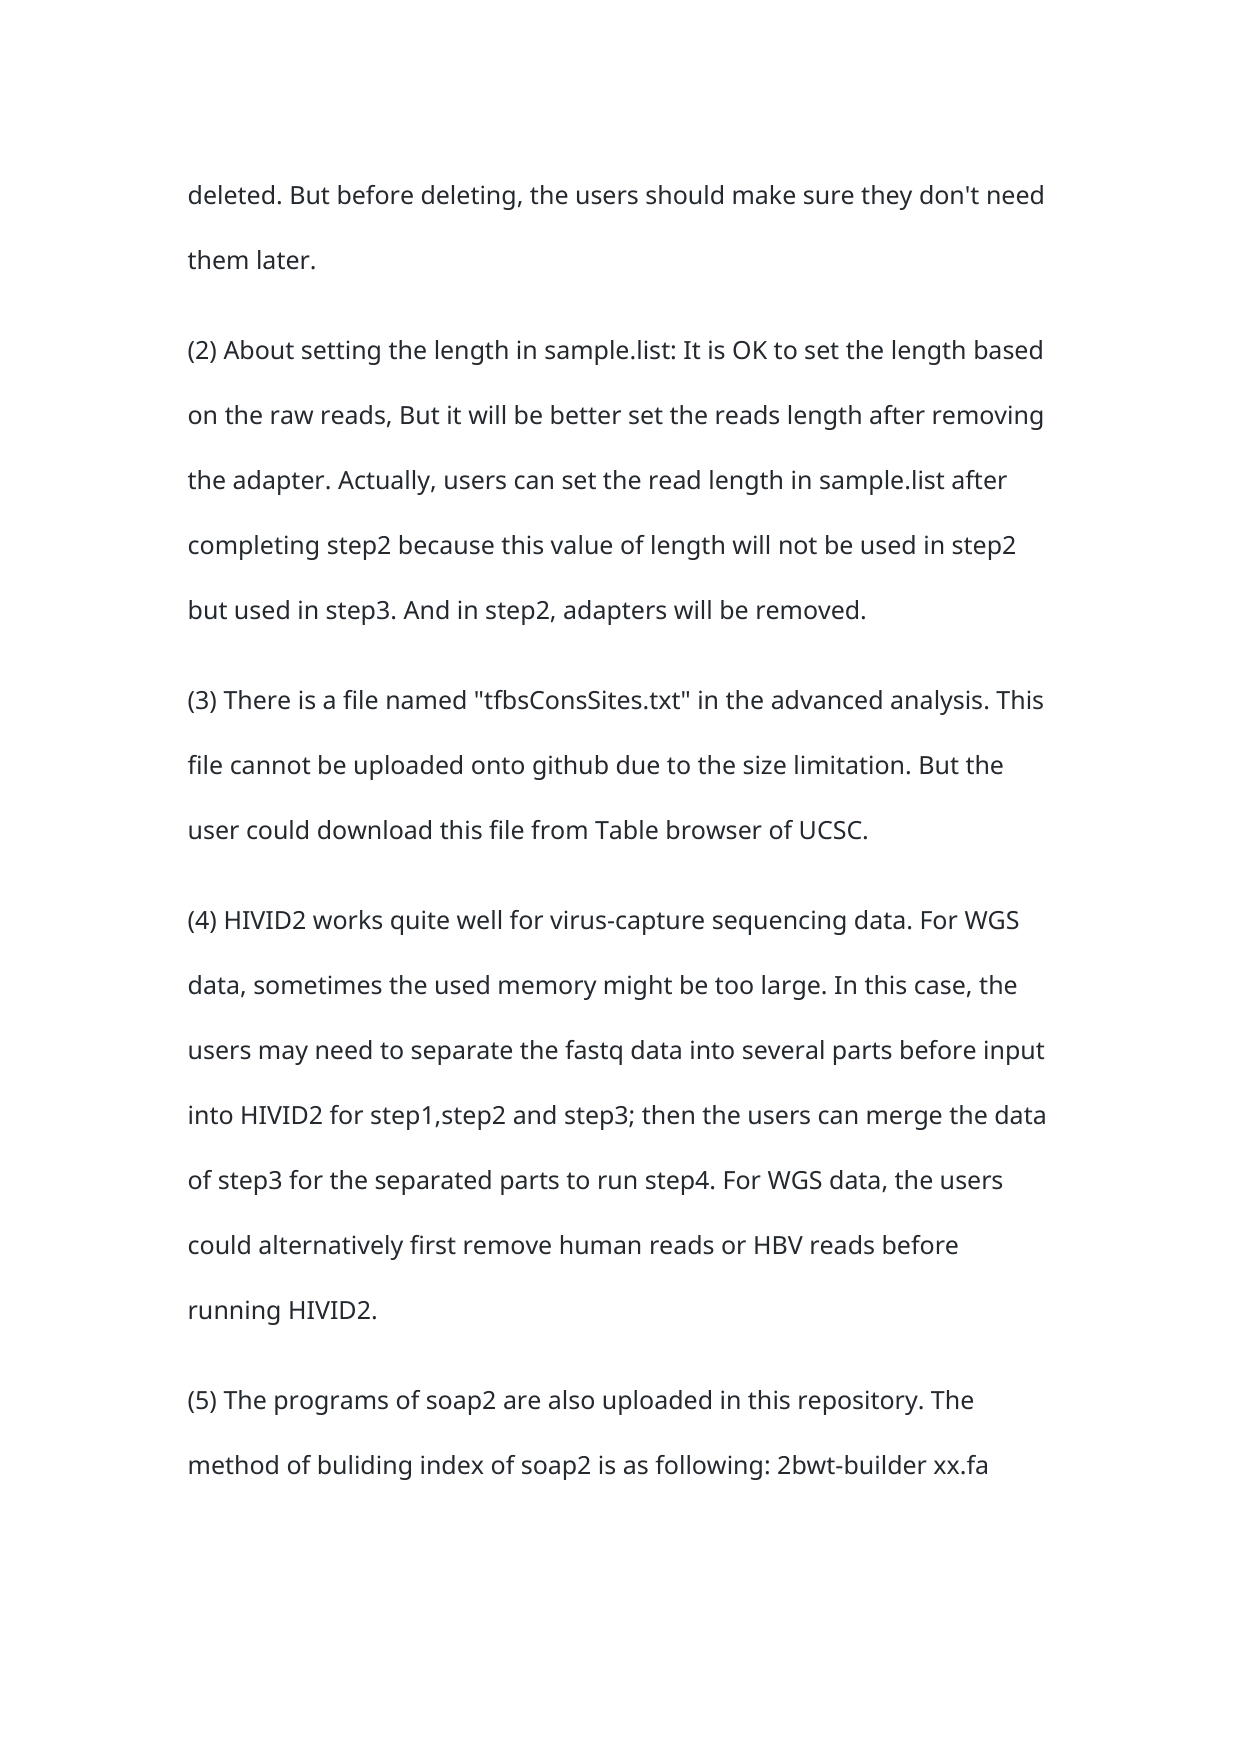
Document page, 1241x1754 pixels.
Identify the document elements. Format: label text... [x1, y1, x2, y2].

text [187, 162, 1053, 292]
text (2) About setting the length in sample.list: It is OK to set the length based on the raw reads, But it will be better set the reads length after removing the adapter. Actually, users can set the read length in sample.list after completing step2 because this value of length will not be used in step2 but used in step3. And in step2, adapters will be removed. [187, 317, 1053, 642]
text (4) HIVID2 works quite well for virus-capture sequencing data. For WGS data, sometimes the used memory might be too large. In this case, the users may need to separate the fastq data into several parts before input into HIVID2 for step1,step2 and step3; then the users can merge the data of step3 for the separated parts to run step4. For WGS data, the users could alternatively first remove human reads or HBV reads before running HIVID2. [187, 887, 1053, 1342]
text (3) There is a file named "tfbsConsSites.txt" in the advanced analysis. This file cannot be uploaded onto github due to the size limitation. But the user could download this file from Table browser of UCSC. [187, 667, 1053, 862]
text (5) The programs of soap2 are also uploaded in this repository. The method of buliding index of soap2 is as following: 2bwt-builder xx.fa [187, 1367, 1053, 1497]
